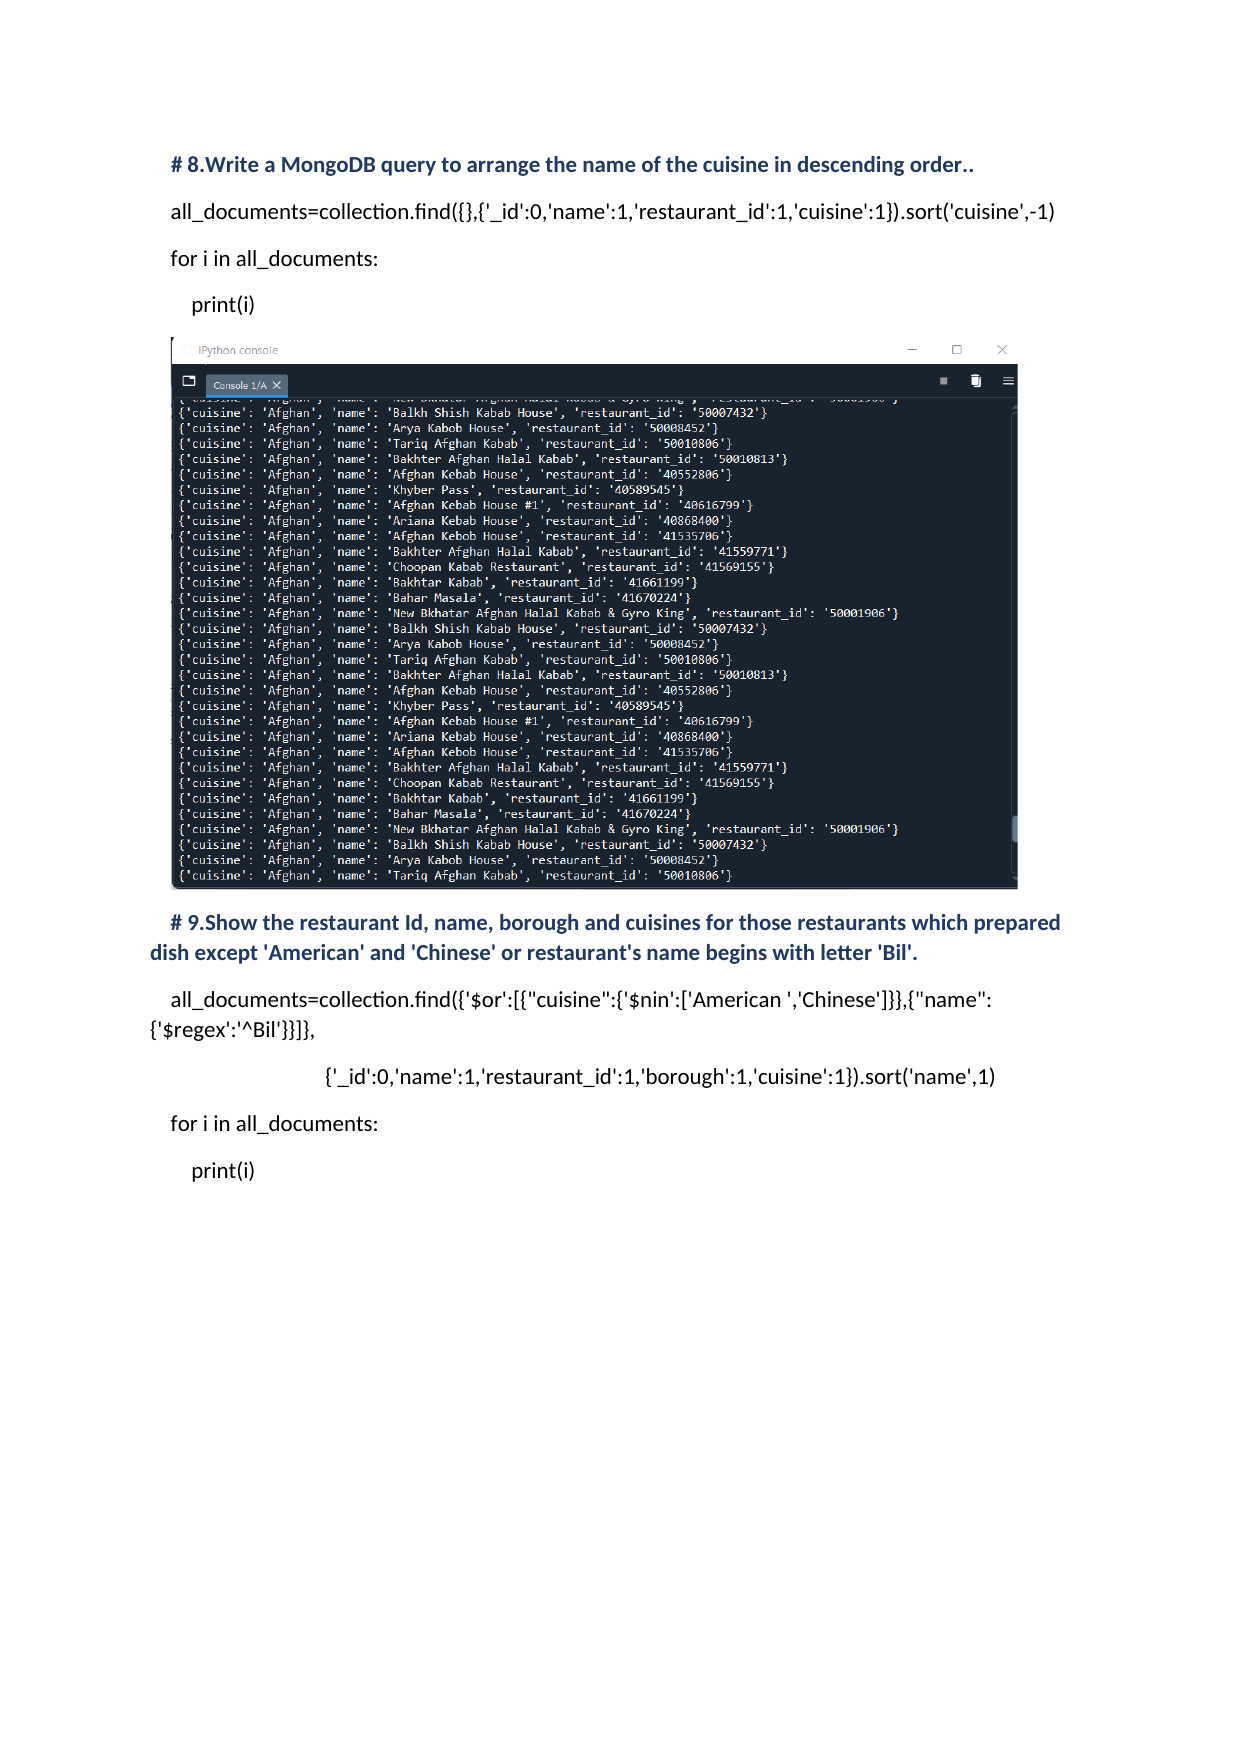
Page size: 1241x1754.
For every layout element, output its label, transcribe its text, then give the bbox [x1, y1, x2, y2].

picture [170, 337, 1018, 890]
text print(i) [150, 291, 1090, 319]
text print(i) [150, 1156, 1090, 1184]
text all_documents=collection.find({'$or':[{"cuisine":{'$nin':['American ','Chinese']}},{"name":{'$regex':'^Bil'}}]}, [150, 985, 1090, 1043]
text for i in all_documents: [150, 244, 1090, 272]
text # 8.Write a MongoDB query to arrange the name of the cuisine in descending order.. [150, 150, 1090, 178]
text all_documents=collection.find({},{'_id':0,'name':1,'restaurant_id':1,'cuisine':1}).sort('cuisine',-1) [150, 197, 1090, 225]
text for i in all_documents: [150, 1109, 1090, 1137]
text # 9.Show the restaurant Id, name, borough and cuisines for those restaurants which prepared dish except 'American' and 'Chinese' or restaurant's name begins with letter 'Bil'. [150, 908, 1090, 966]
text {'_id':0,'name':1,'restaurant_id':1,'borough':1,'cuisine':1}).sort('name',1) [150, 1062, 1090, 1090]
